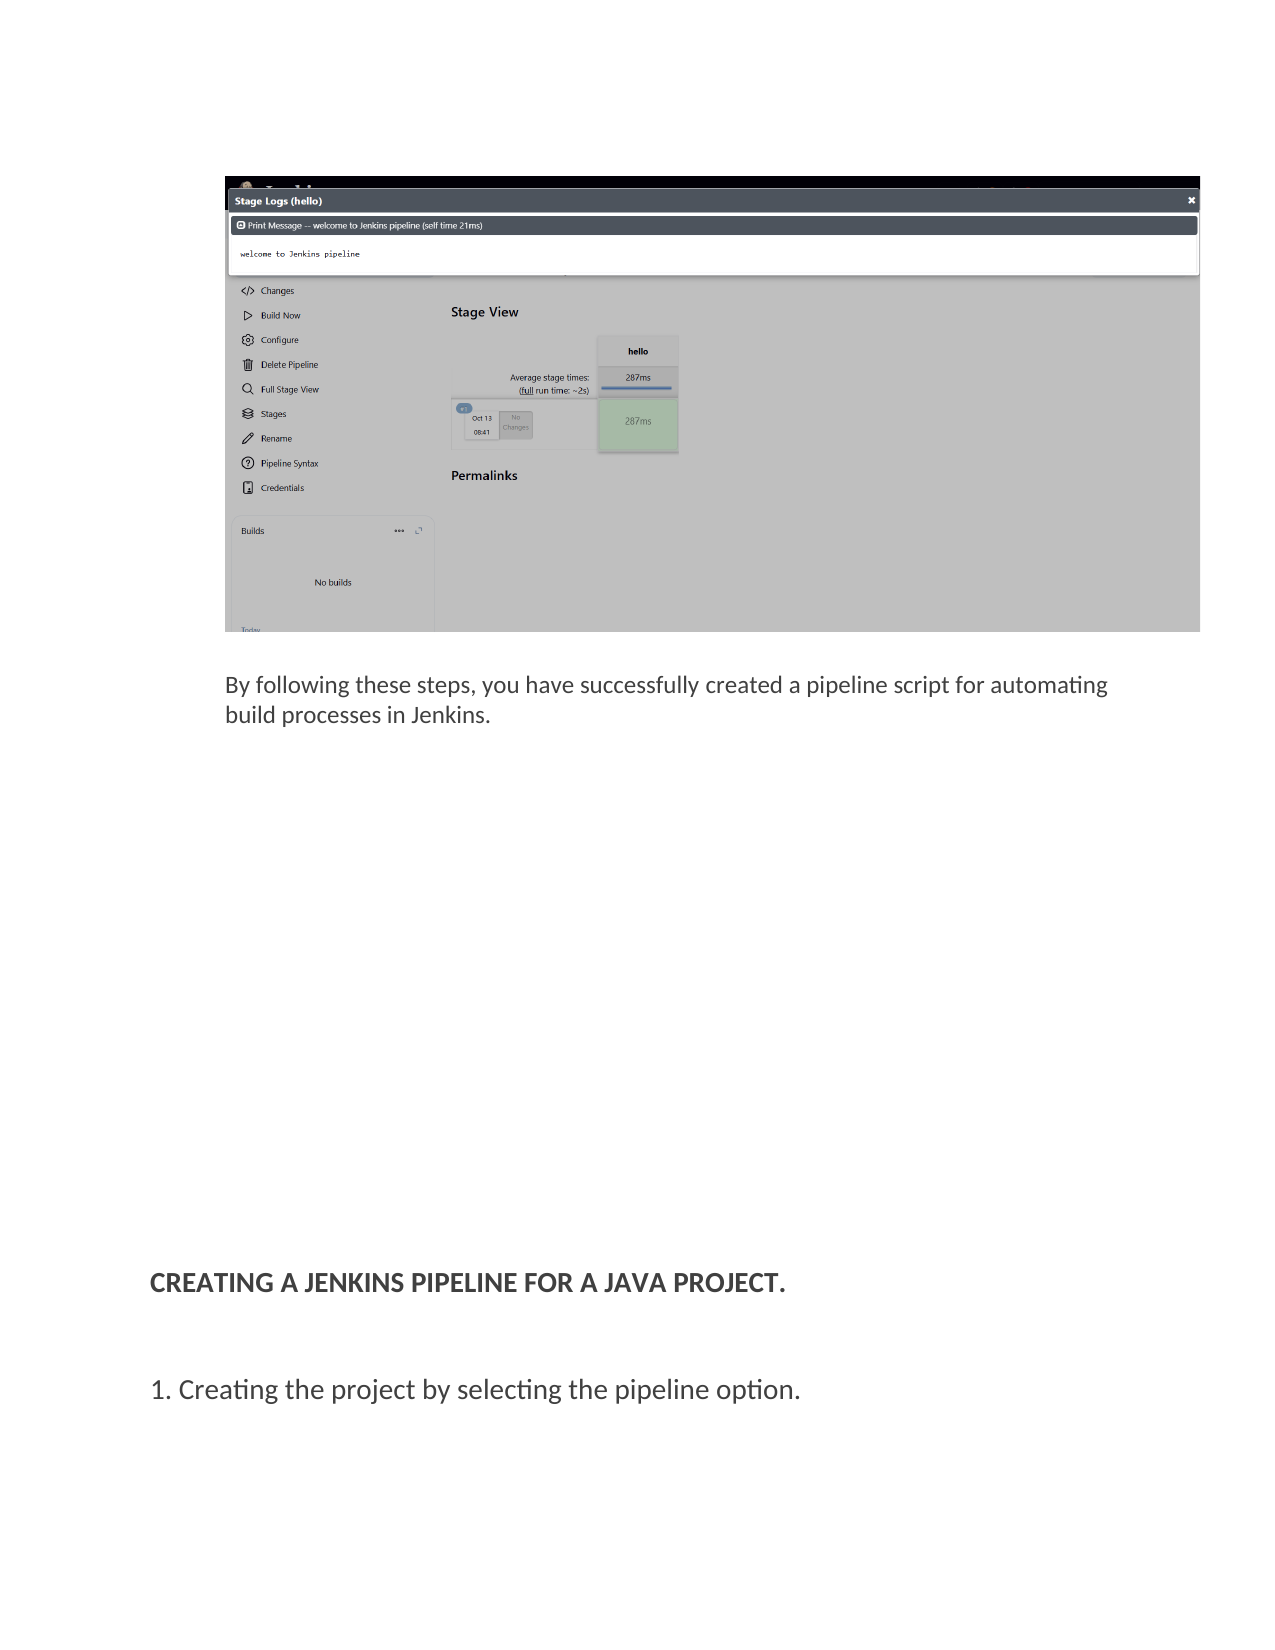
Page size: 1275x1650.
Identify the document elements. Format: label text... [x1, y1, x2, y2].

list By following these steps, you have successfully created a pipeline script for automating build processes in Jenkins. [225, 669, 1125, 730]
text CREATING A JENKINS PIPELINE FOR A JAVA PROJECT. [150, 1264, 1125, 1300]
picture [225, 176, 1200, 632]
text 1. Creating the project by selecting the pipeline option. [150, 1371, 1125, 1407]
